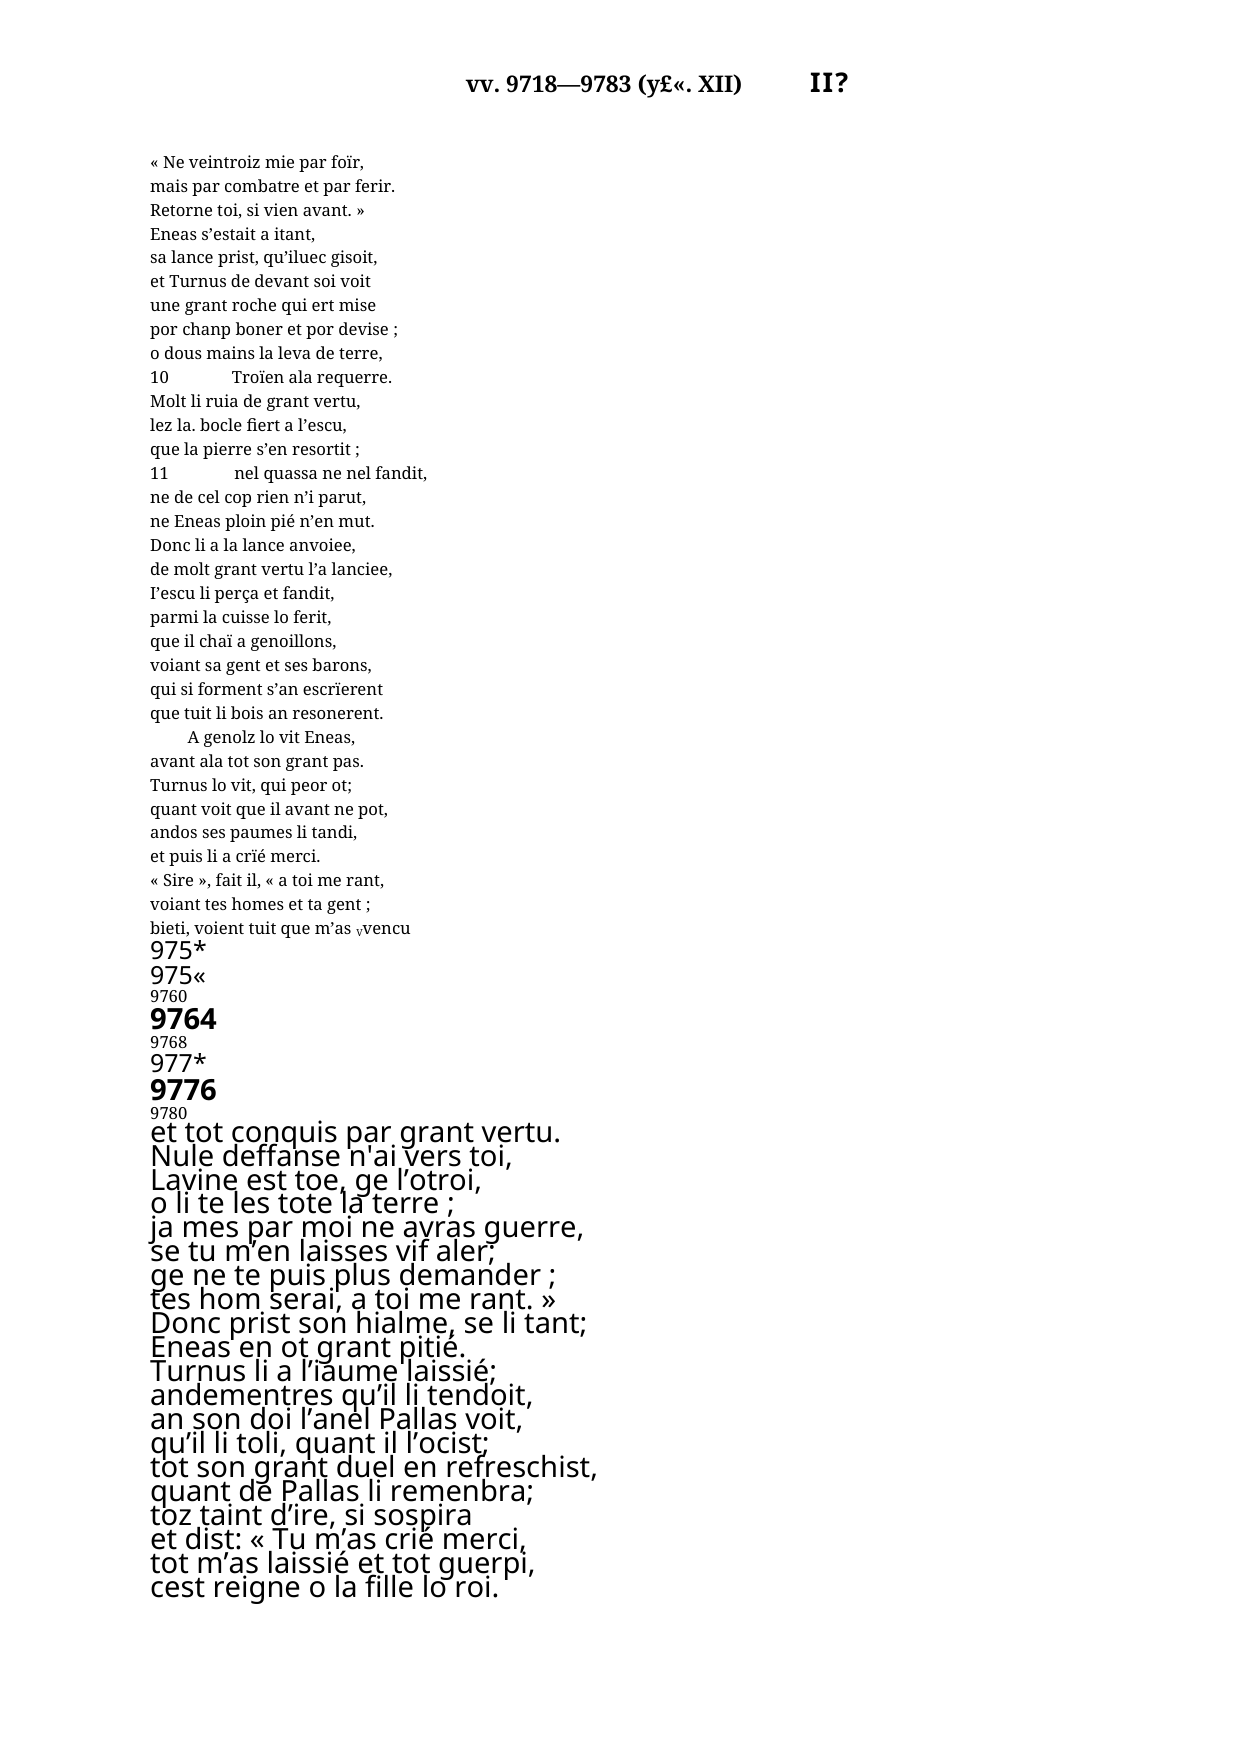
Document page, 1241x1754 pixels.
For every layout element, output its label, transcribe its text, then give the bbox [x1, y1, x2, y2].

text A genolz lo vit Eneas, avant ala tot son grant pas. Turnus lo vit, qui peor ot; quant voit que il avant ne pot, andos ses paumes li tandi, et puis li a crïé merci. [150, 724, 1090, 868]
text 9780 [150, 1106, 1090, 1123]
list nel quassa ne nel fandit, ne de cel cop rien n’i parut, ne Eneas ploin pié n’en mut. Donc li a la lance anvoiee, de molt grant vertu l’a lanciee, I’escu li perça et fandit, parmi la cuisse lo ferit, [150, 460, 1090, 628]
text Turnus li a l’iaume laissié; andementres qu’il li tendoit, an son doi l’anel Pallas voit, qu’il li toli, quant il l’ocist; tot son grant duel en refreschist, quant de Pallas li remenbra; toz taint d’ire, si sospira et dist: « Tu m’as crié merci, tot m’as laissié et tot guerpi, cest reigne o la fille lo roi. [150, 1362, 1090, 1602]
text Molt li ruia de grant vertu, lez la. bocle fiert a l’escu, que la pierre s’en resortit ; [150, 388, 1090, 460]
text 977* [150, 1052, 1090, 1077]
text 975« [150, 964, 1090, 989]
text 9768 [150, 1035, 1090, 1052]
text et tot conquis par grant vertu. [150, 1123, 1090, 1147]
text Lavine est toe, ge l’otroi, o li te les tote la terre ; ja mes par moi ne avras guerre, se tu m’en laisses vif aler; ge ne te puis plus demander ; tes hom serai, a toi me rant. » [150, 1171, 1090, 1314]
text « Ne veintroiz mie par foïr, mais par combatre et par ferir. Retorne toi, si vien avant. » [150, 149, 1090, 221]
text 9760 [150, 989, 1090, 1006]
text 975* [150, 939, 1090, 964]
list Troïen ala requerre. [150, 364, 1090, 388]
text que il chaï a genoillons, voiant sa gent et ses barons, qui si forment s’an escrïerent que tuit li bois an resonerent. [150, 628, 1090, 724]
text Donc prist son hialme, se li tant; Eneas en ot grant pitié. [150, 1314, 1090, 1362]
text Nule deffanse n'ai vers toi, [150, 1147, 1090, 1171]
text 9764 [150, 1006, 1090, 1035]
text Eneas s’estait a itant, sa lance prist, qu’iluec gisoit, et Turnus de devant soi voit une grant roche qui ert mise por chanp boner et por devise ; o dous mains la leva de terre, [150, 221, 1090, 364]
text « Sire », fait il, « a toi me rant, voiant tes homes et ta gent ; bieti, voient tuit que m’as Vvencu [150, 868, 1090, 939]
text 9776 [150, 1077, 1090, 1106]
